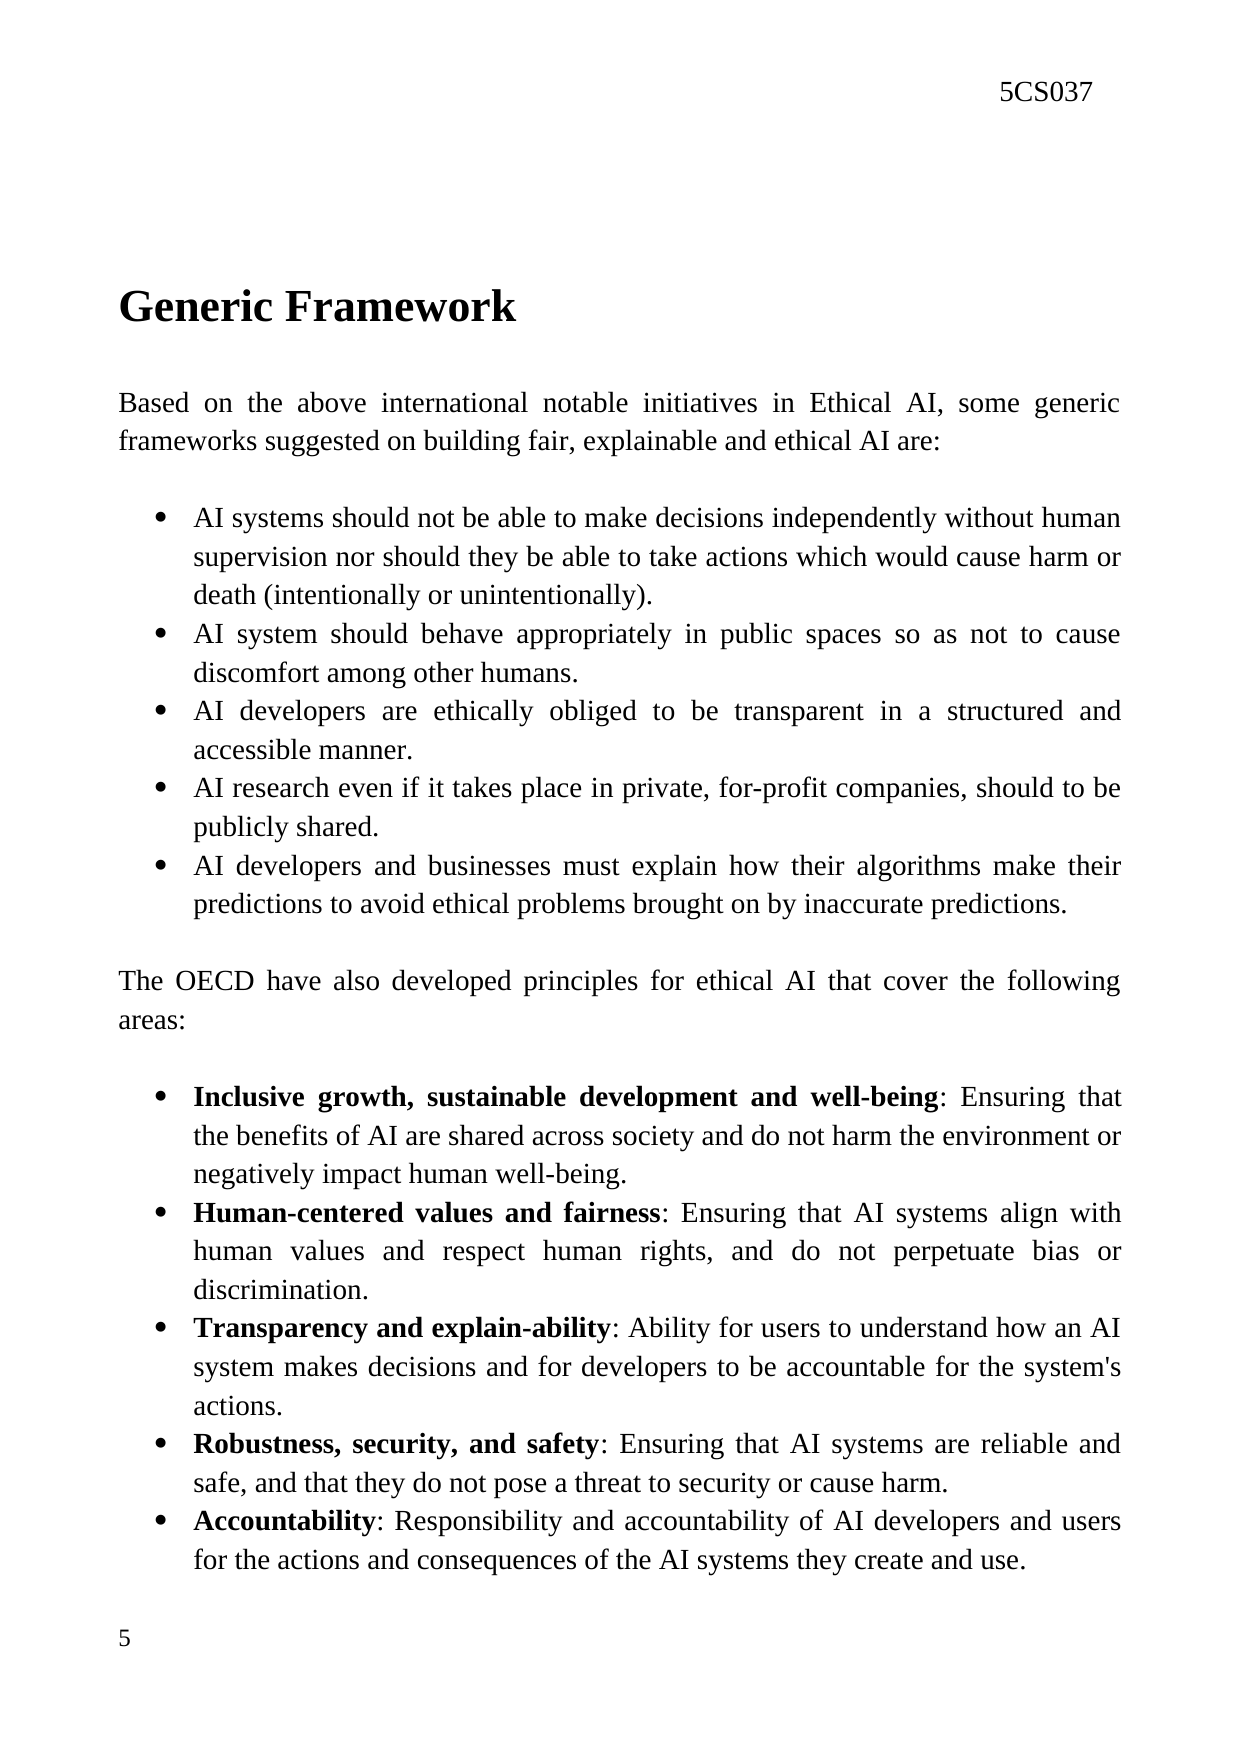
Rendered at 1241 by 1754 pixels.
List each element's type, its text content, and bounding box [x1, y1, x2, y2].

list AI developers are ethically obliged to be transparent in a structured and accessible manner. [156, 693, 1122, 765]
list AI system should behave appropriately in public spaces so as not to cause discomfort among other humans. [156, 616, 1122, 688]
list AI research even if it takes place in private, for-profit companies, should to be publicly shared. [156, 770, 1122, 843]
list Human-centered values and fairness: Ensuring that AI systems align with human values and respect human rights, and do not perpetuate bias or discrimination. [156, 1195, 1122, 1305]
list AI systems should not be able to make decisions independently without human supervision nor should they be able to take actions which would cause harm or death (intentionally or unintentionally). [156, 500, 1122, 611]
list Inclusive growth, sustainable development and well-being: Ensuring that the benefits of AI are shared across society and do not harm the environment or negatively impact human well-being. [156, 1079, 1122, 1190]
subtitle Generic Framework [118, 279, 1122, 331]
list Robustness, security, and safety: Ensuring that AI systems are reliable and safe, and that they do not pose a threat to security or cause harm. [156, 1426, 1122, 1498]
text The OECD have also developed principles for ethical AI that cover the following areas: [118, 963, 1122, 1035]
list Transparency and explain-ability: Ability for users to understand how an AI system makes decisions and for developers to be accountable for the system's actions. [156, 1310, 1122, 1421]
list AI developers and businesses must explain how their algorithms make their predictions to avoid ethical problems brought on by inaccurate predictions. [156, 848, 1122, 920]
list Accountability: Responsibility and accountability of AI developers and users for the actions and consequences of the AI systems they create and use. [156, 1503, 1122, 1576]
text Based on the above international notable initiatives in Ethical AI, some generic frameworks suggested on building fair, explainable and ethical AI are: [118, 385, 1122, 457]
